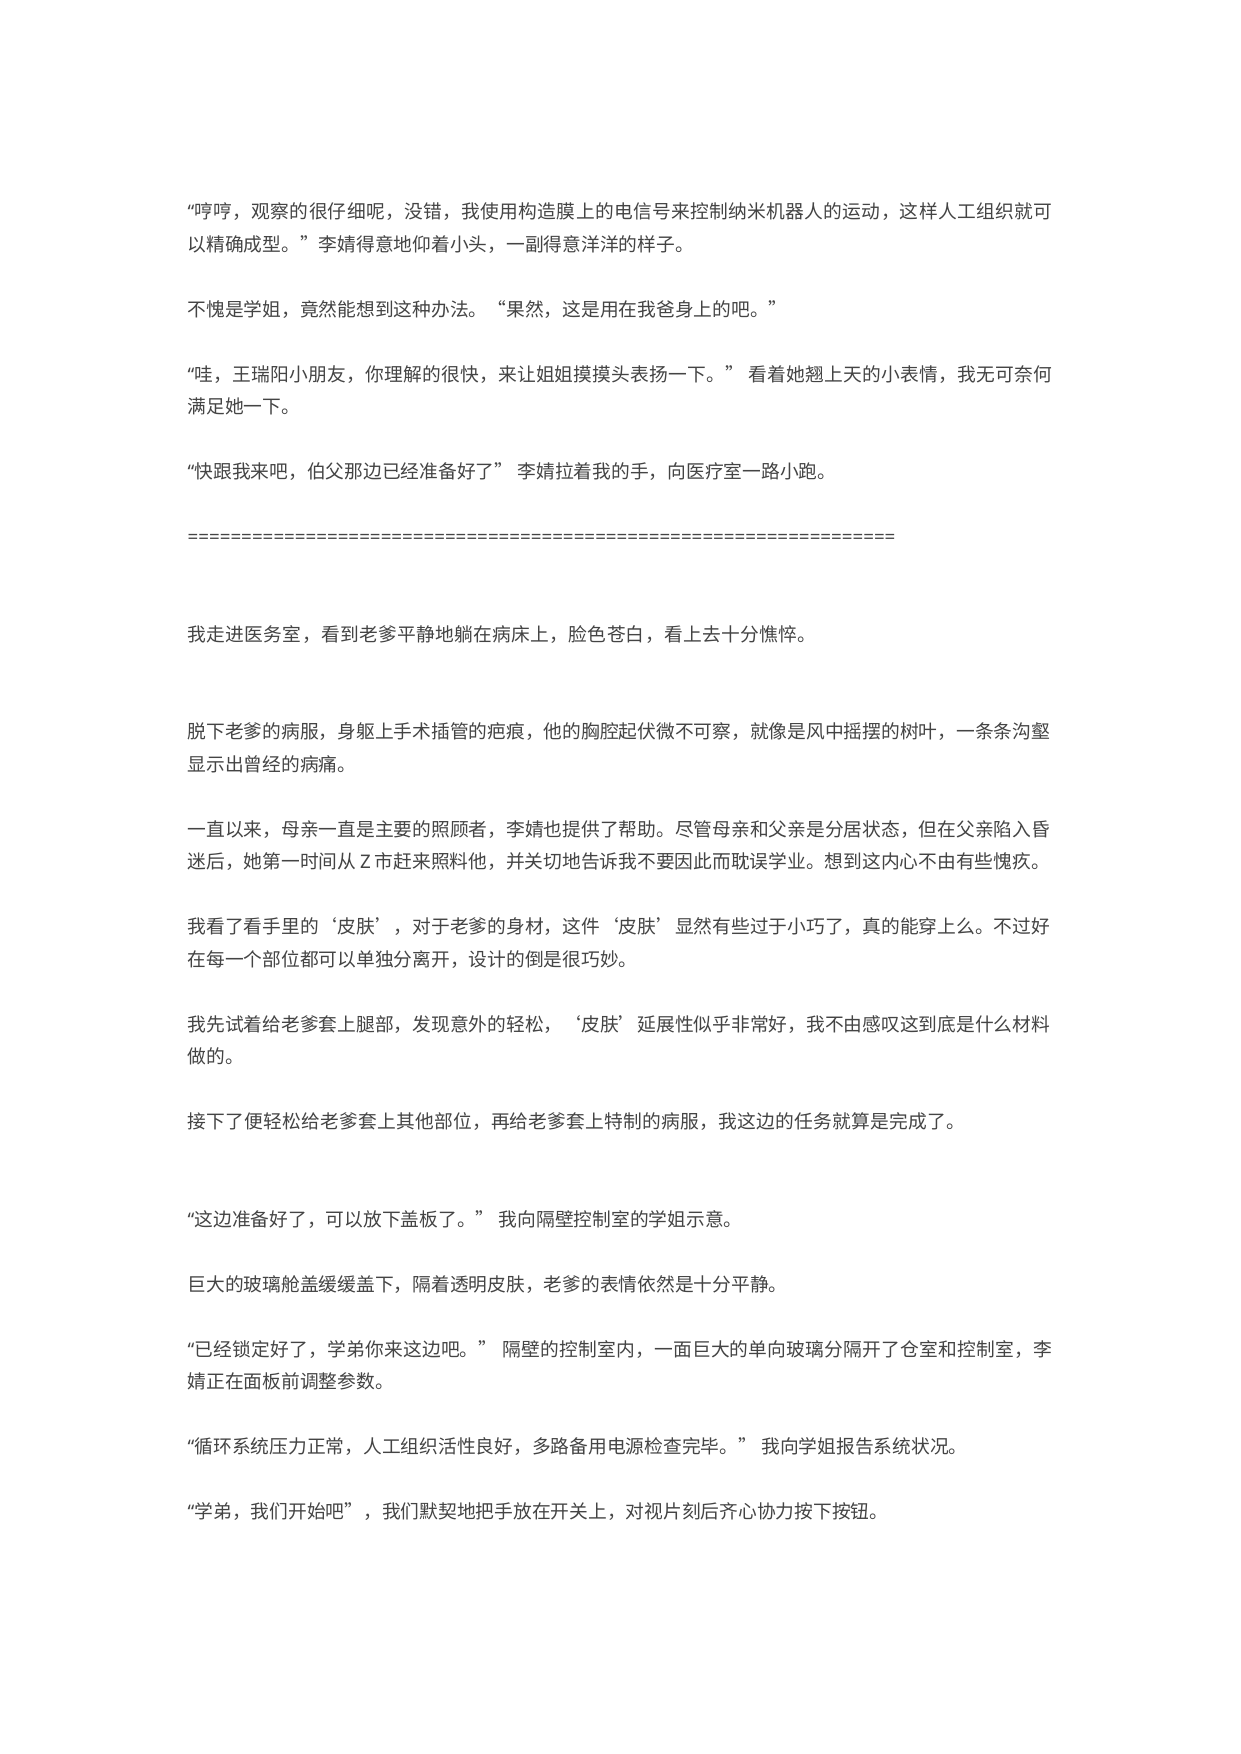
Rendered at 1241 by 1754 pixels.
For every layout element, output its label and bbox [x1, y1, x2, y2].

text [187, 162, 1053, 1508]
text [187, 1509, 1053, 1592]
